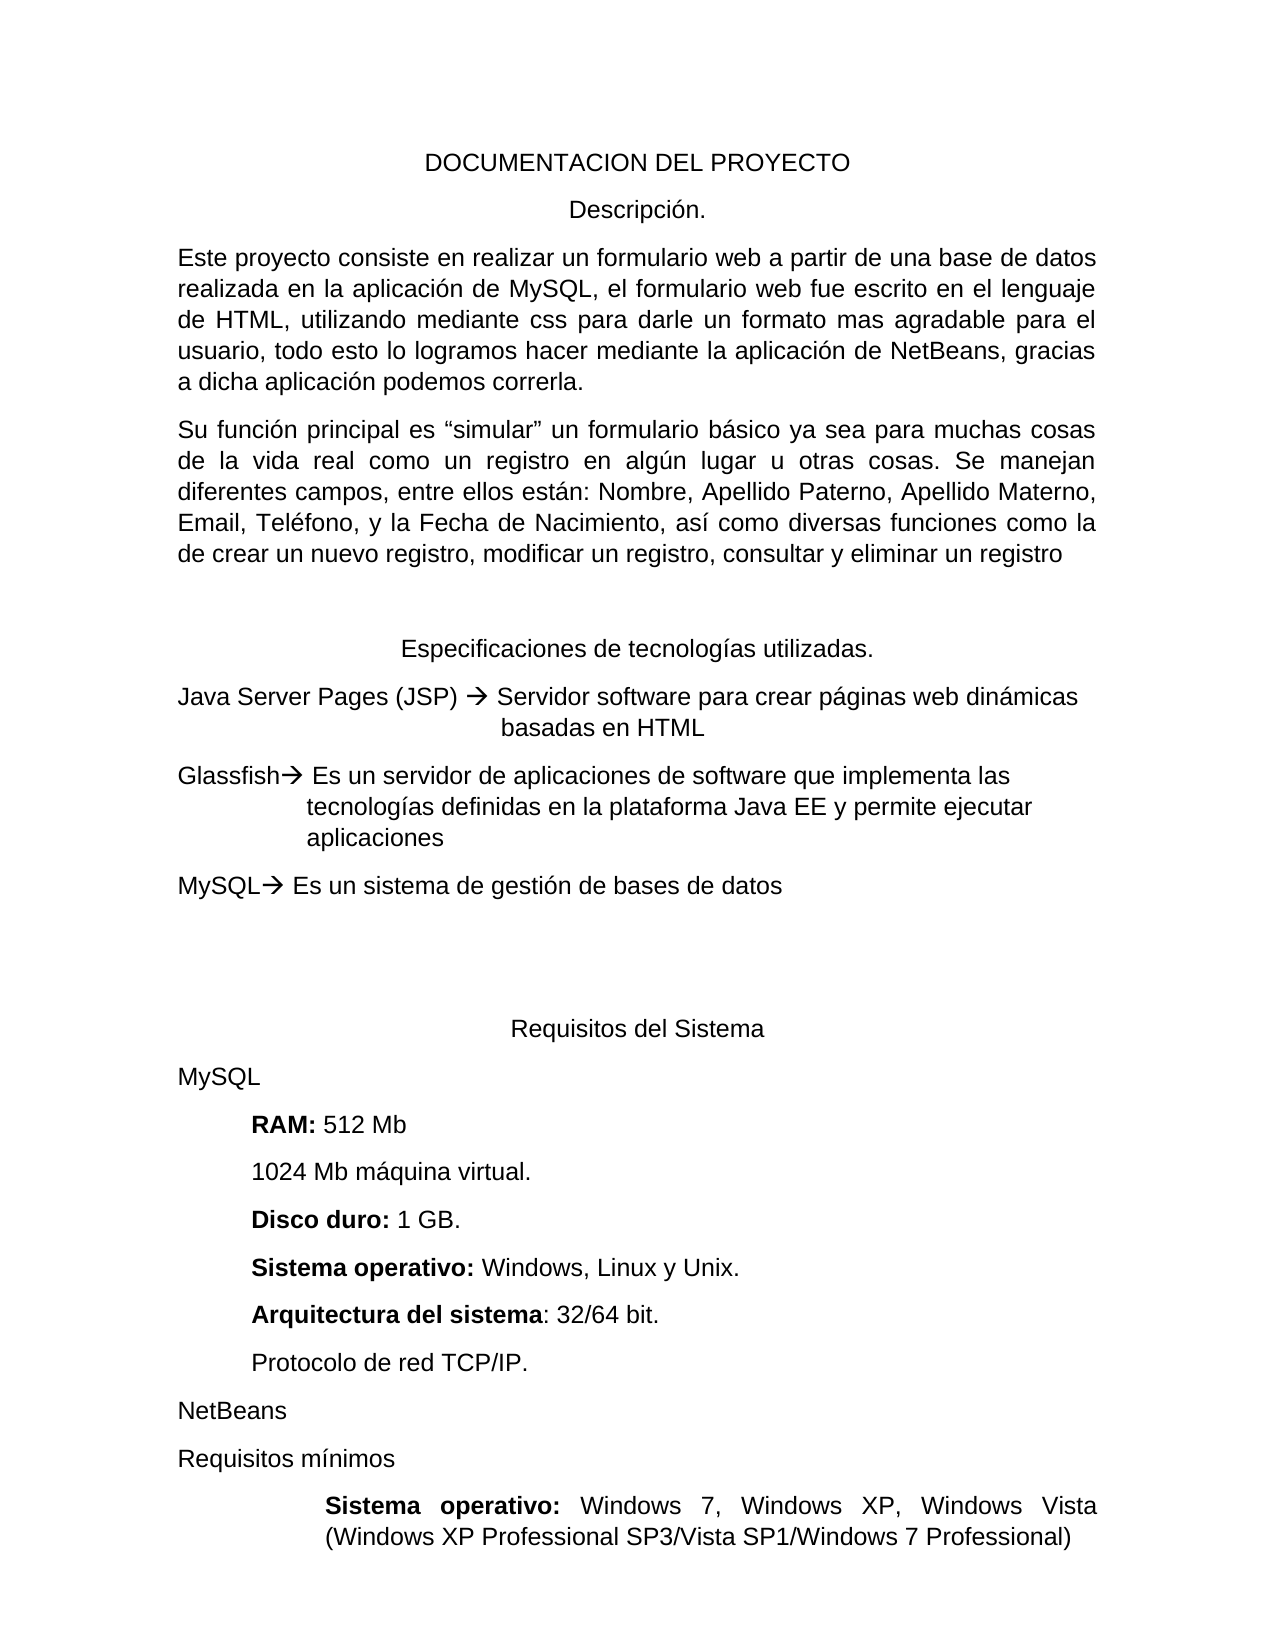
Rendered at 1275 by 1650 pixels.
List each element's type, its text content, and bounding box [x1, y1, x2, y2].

text RAM: 512 Mb [251, 1109, 1098, 1138]
text Requisitos mínimos [177, 1443, 1098, 1472]
text DOCUMENTACION DEL PROYECTO [177, 148, 1098, 176]
text NetBeans [177, 1396, 1098, 1424]
text Glassfish Es un servidor de aplicaciones de software que implementa las tecnologías definidas en la plataforma Java EE y permite ejecutar aplicaciones [177, 761, 1098, 852]
text Especificaciones de tecnologías utilizadas. [177, 634, 1098, 663]
text Arquitectura del sistema: 32/64 bit. [251, 1300, 1098, 1329]
text Sistema operativo: Windows 7, Windows XP, Windows Vista (Windows XP Professional SP3/Vista SP1/Windows 7 Professional) [325, 1491, 1098, 1551]
text MySQL [177, 1062, 1098, 1091]
text Este proyecto consiste en realizar un formulario web a partir de una base de datos realizada en la aplicación de MySQL, el formulario web fue escrito en el lenguaje de HTML, utilizando mediante css para darle un formato mas agradable para el usuario, todo esto lo logramos hacer mediante la aplicación de NetBeans, gracias a dicha aplicación podemos correrla. [177, 243, 1098, 396]
text 1024 Mb máquina virtual. [251, 1157, 1098, 1186]
text Requisitos del Sistema [177, 1014, 1098, 1043]
text Protocolo de red TCP/IP. [251, 1348, 1098, 1377]
text Descripción. [177, 195, 1098, 224]
text MySQL Es un sistema de gestión de bases de datos [177, 871, 1098, 900]
text Java Server Pages (JSP) Servidor software para crear páginas web dinámicas basadas en HTML [177, 682, 1098, 742]
text Sistema operativo: Windows, Linux y Unix. [251, 1253, 1098, 1281]
text Su función principal es “simular” un formulario básico ya sea para muchas cosas de la vida real como un registro en algún lugar u otras cosas. Se manejan diferentes campos, entre ellos están: Nombre, Apellido Paterno, Apellido Materno, Email, Teléfono, y la Fecha de Nacimiento, así como diversas funciones como la de crear un nuevo registro, modificar un registro, consultar y eliminar un registro [177, 415, 1098, 568]
text Disco duro: 1 GB. [251, 1205, 1098, 1234]
